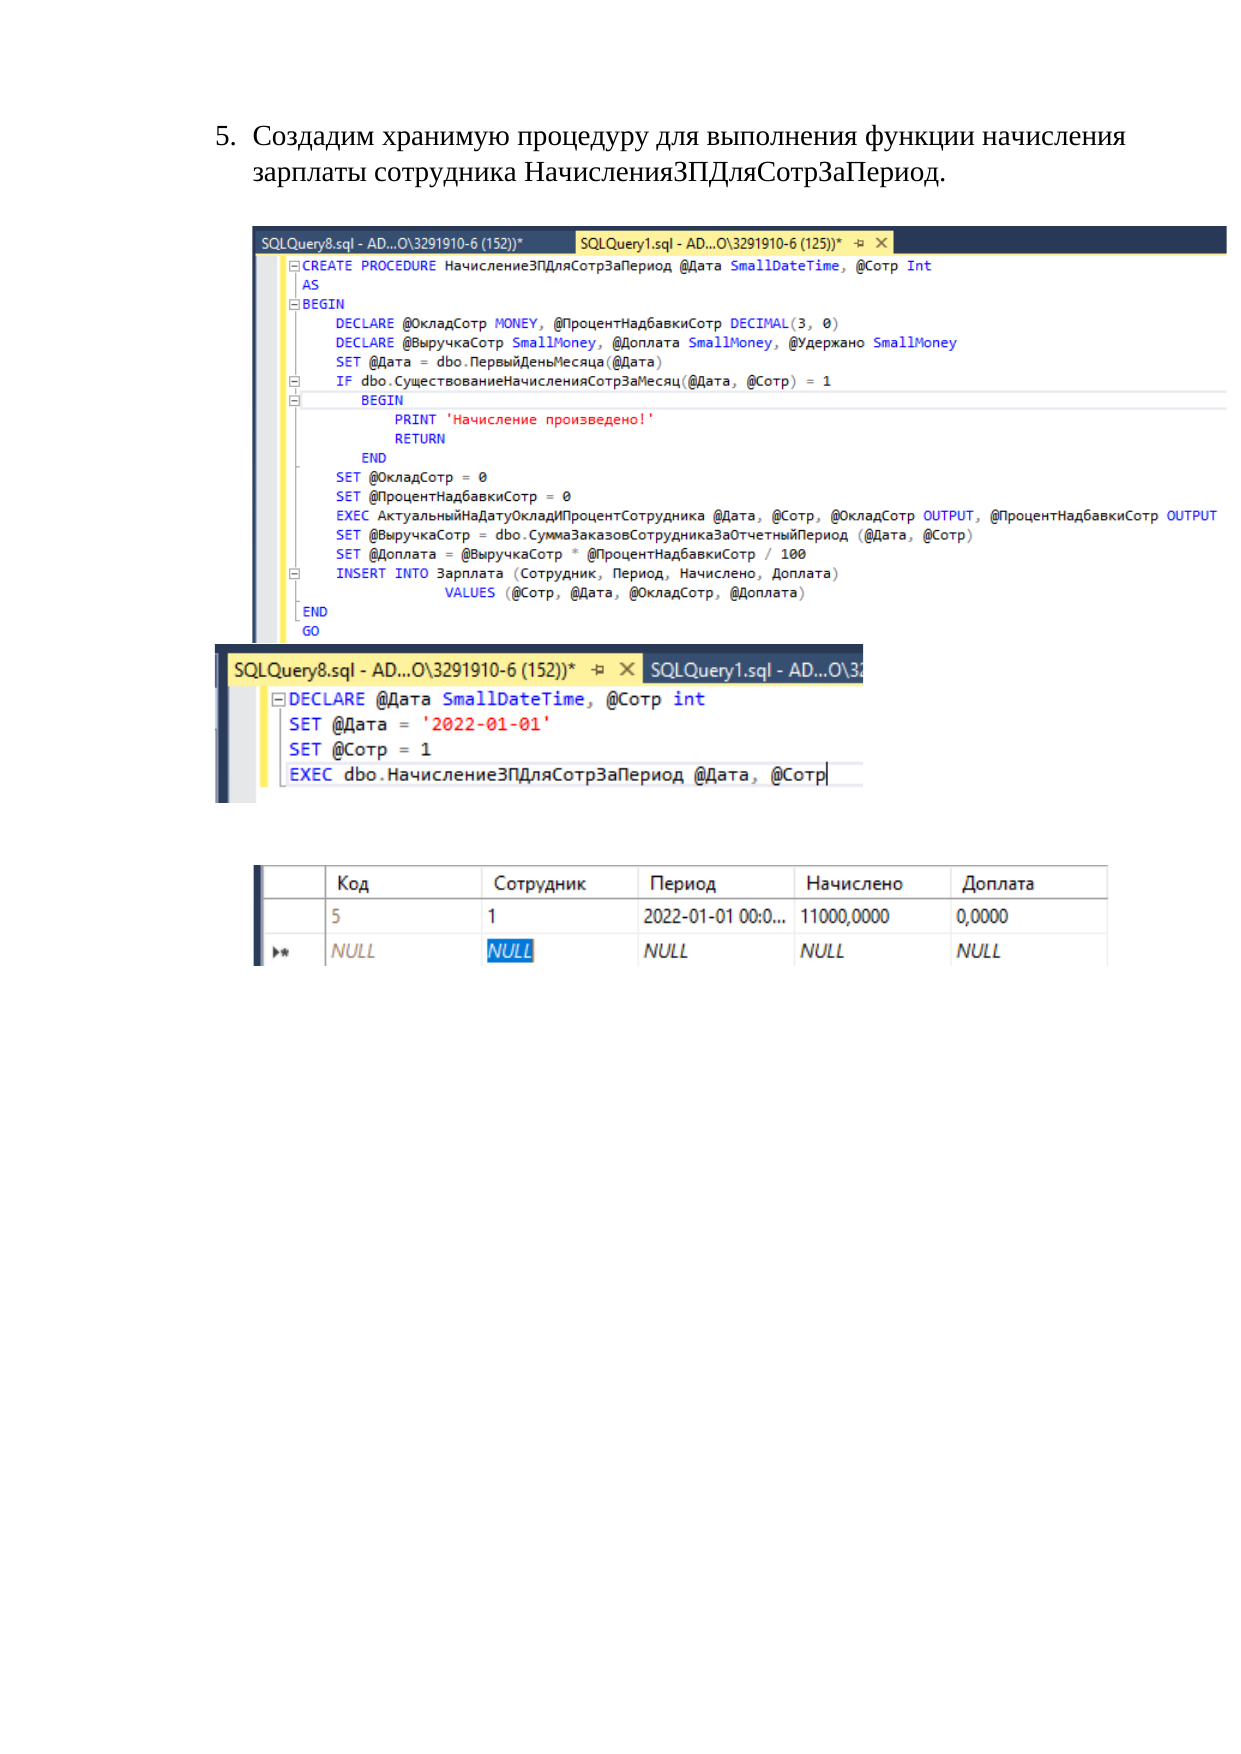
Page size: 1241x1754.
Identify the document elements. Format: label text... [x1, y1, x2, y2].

picture [253, 865, 1113, 966]
picture [214, 644, 864, 803]
picture [252, 226, 1227, 643]
list Создадим хранимую процедуру для выполнения функции начисления зарплаты сотрудника НачисленияЗПДляСотрЗаПериод. [215, 118, 1152, 188]
